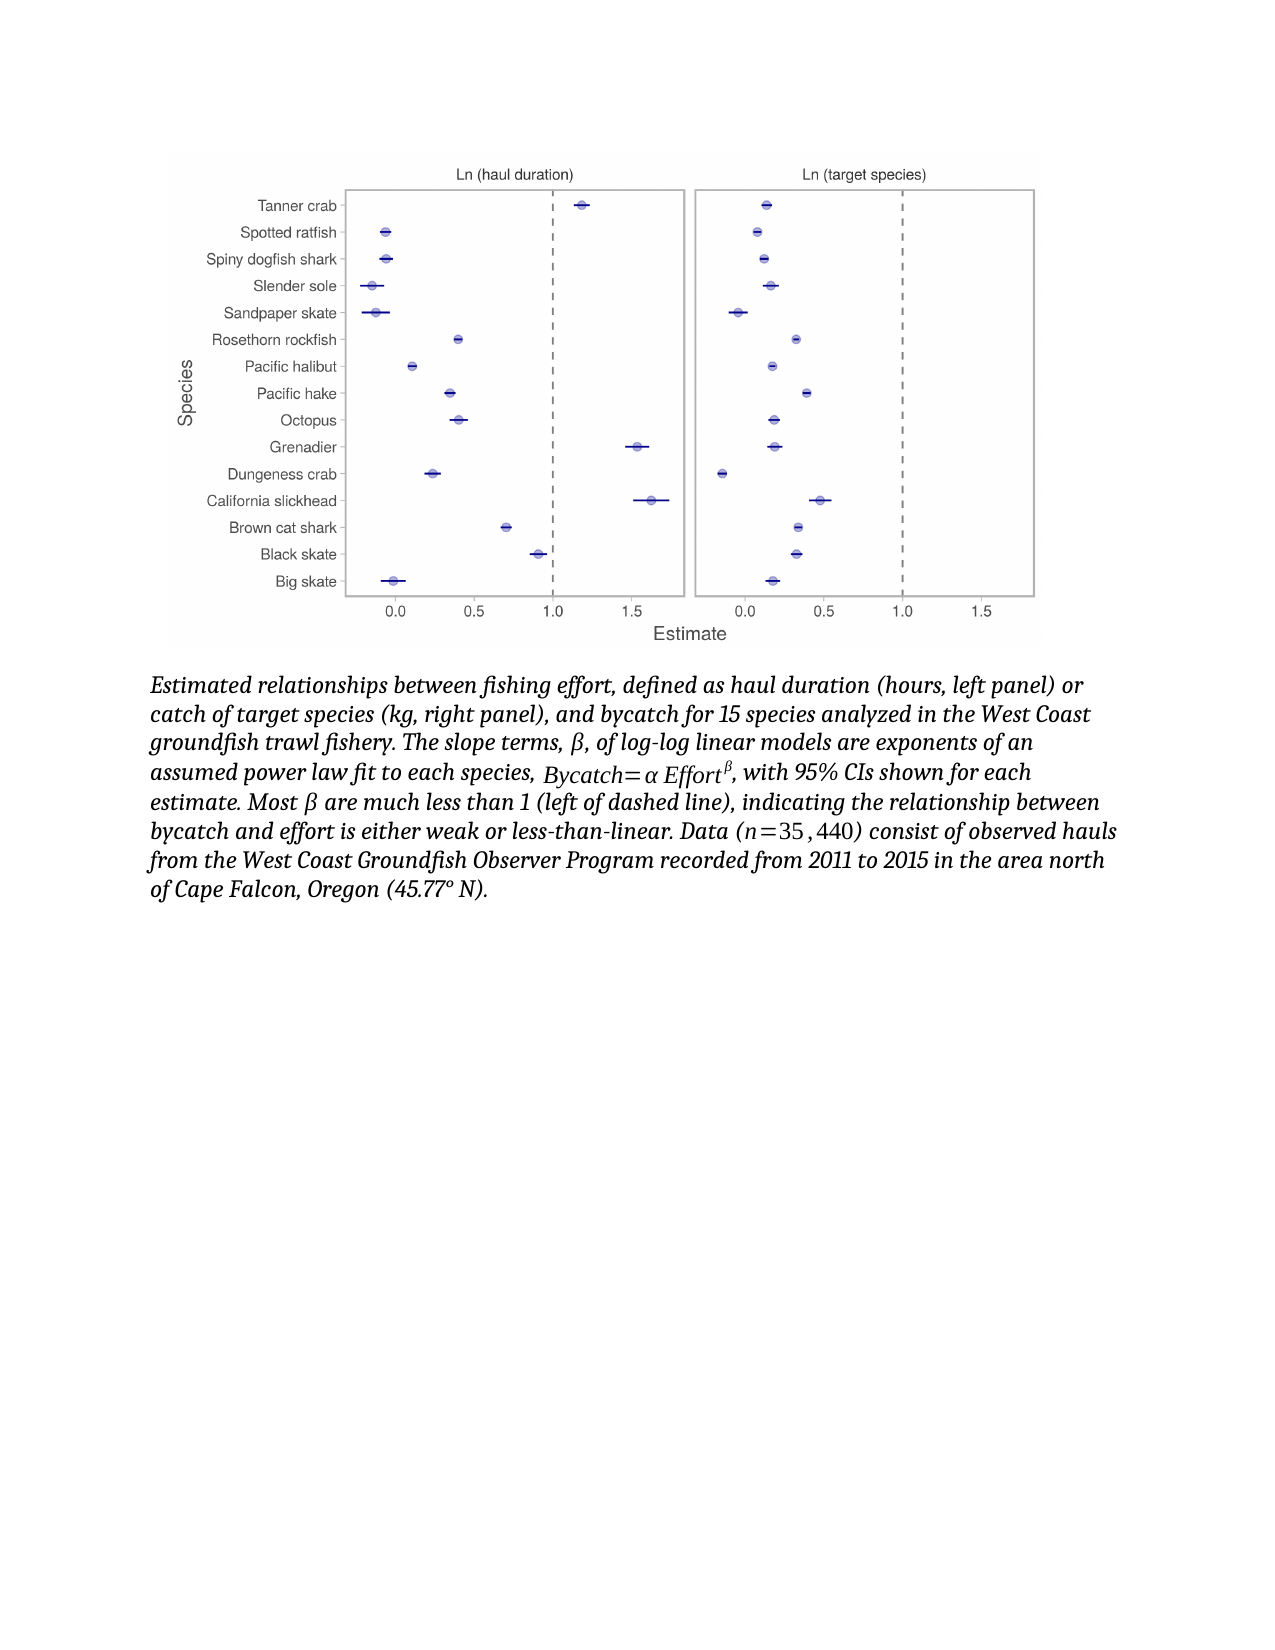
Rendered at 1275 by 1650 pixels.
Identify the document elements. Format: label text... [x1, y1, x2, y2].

text Estimated relationships between fishing effort, defined as haul duration (hours, left panel) or catch of target species (kg, right panel), and bycatch for 15 species analyzed in the West Coast groundfish trawl fishery. The slope terms, , of log-log linear models are exponents of an assumed power law fit to each species, , with 95% CIs shown for each estimate. Most are much less than 1 (left of dashed line), indicating the relationship between bycatch and effort is either weak or less-than-linear. Data () consist of observed hauls from the West Coast Groundfish Observer Program recorded from 2011 to 2015 in the area north of Cape Falcon, Oregon (45.77° N). [150, 671, 1125, 903]
picture [168, 150, 1044, 650]
